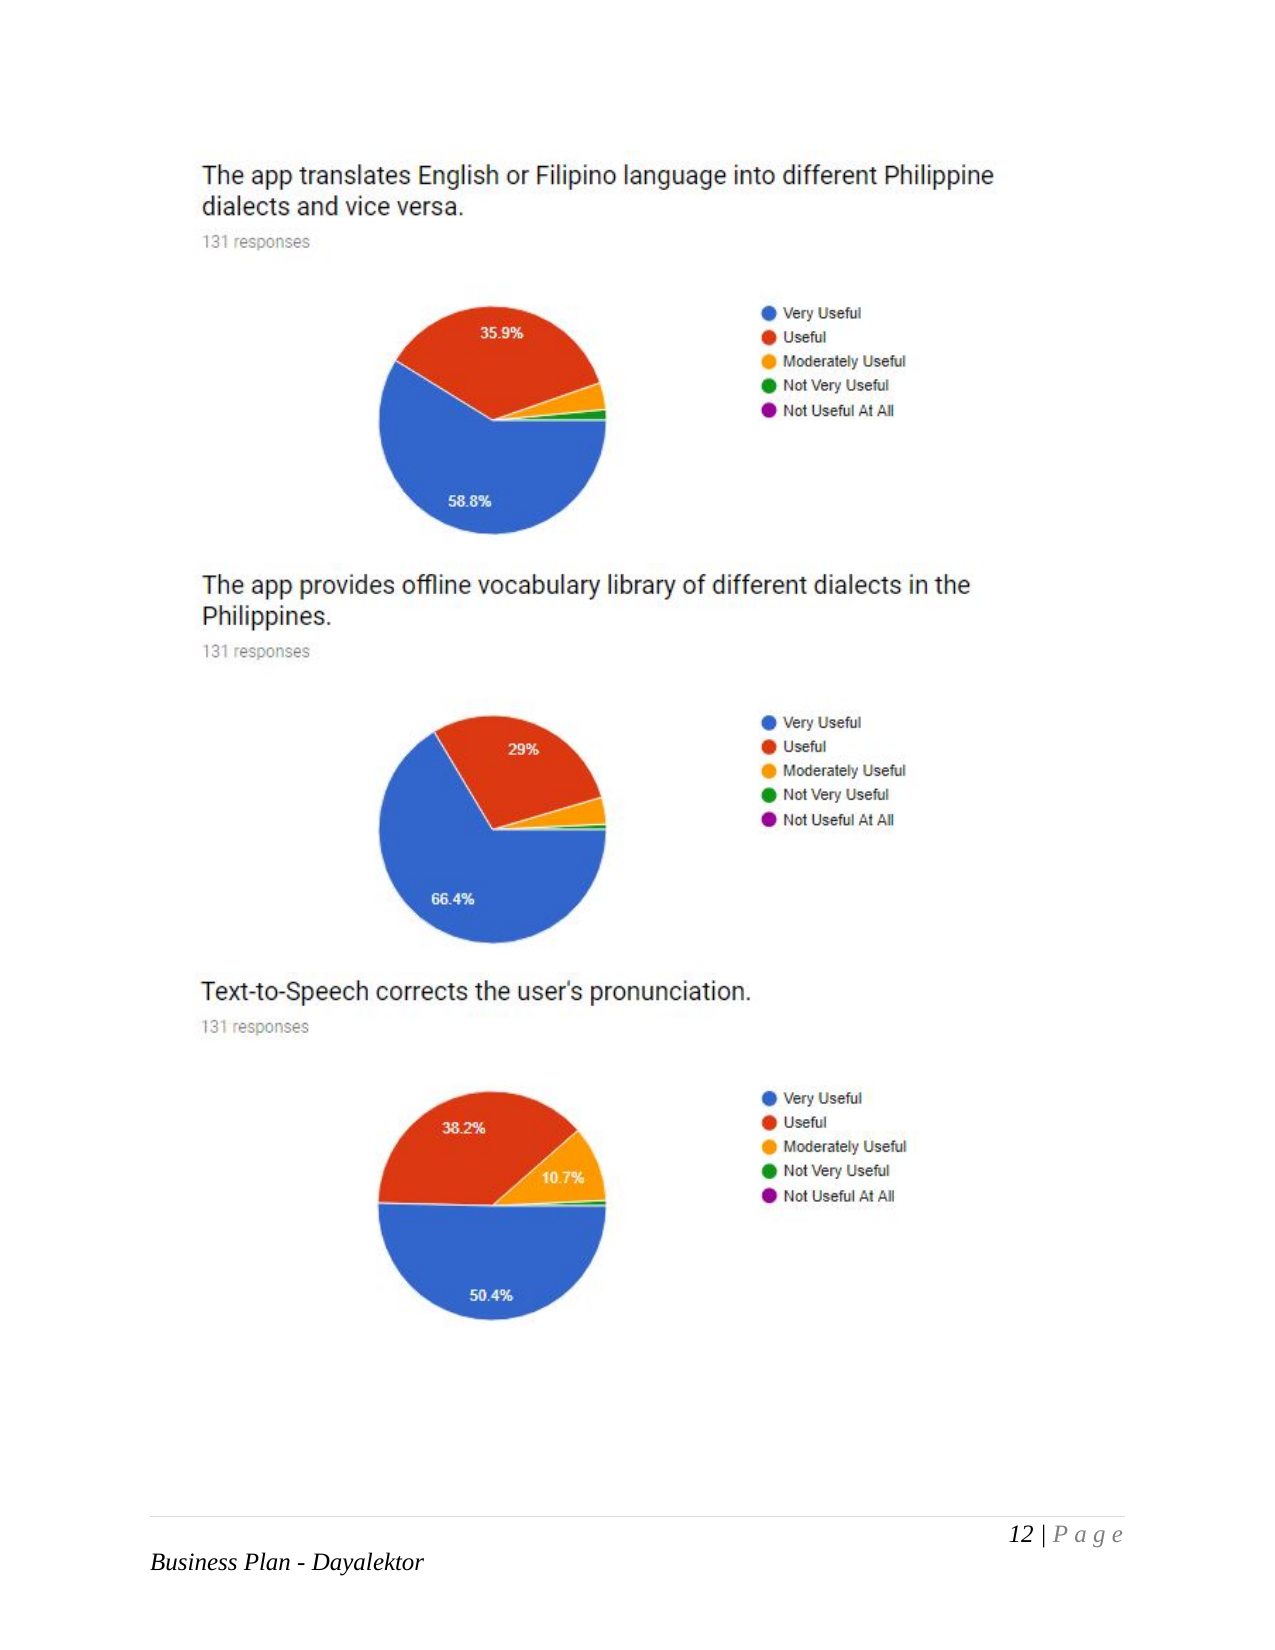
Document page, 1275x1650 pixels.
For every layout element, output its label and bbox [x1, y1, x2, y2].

picture [150, 150, 1125, 545]
picture [150, 972, 1125, 1328]
picture [150, 563, 1125, 954]
